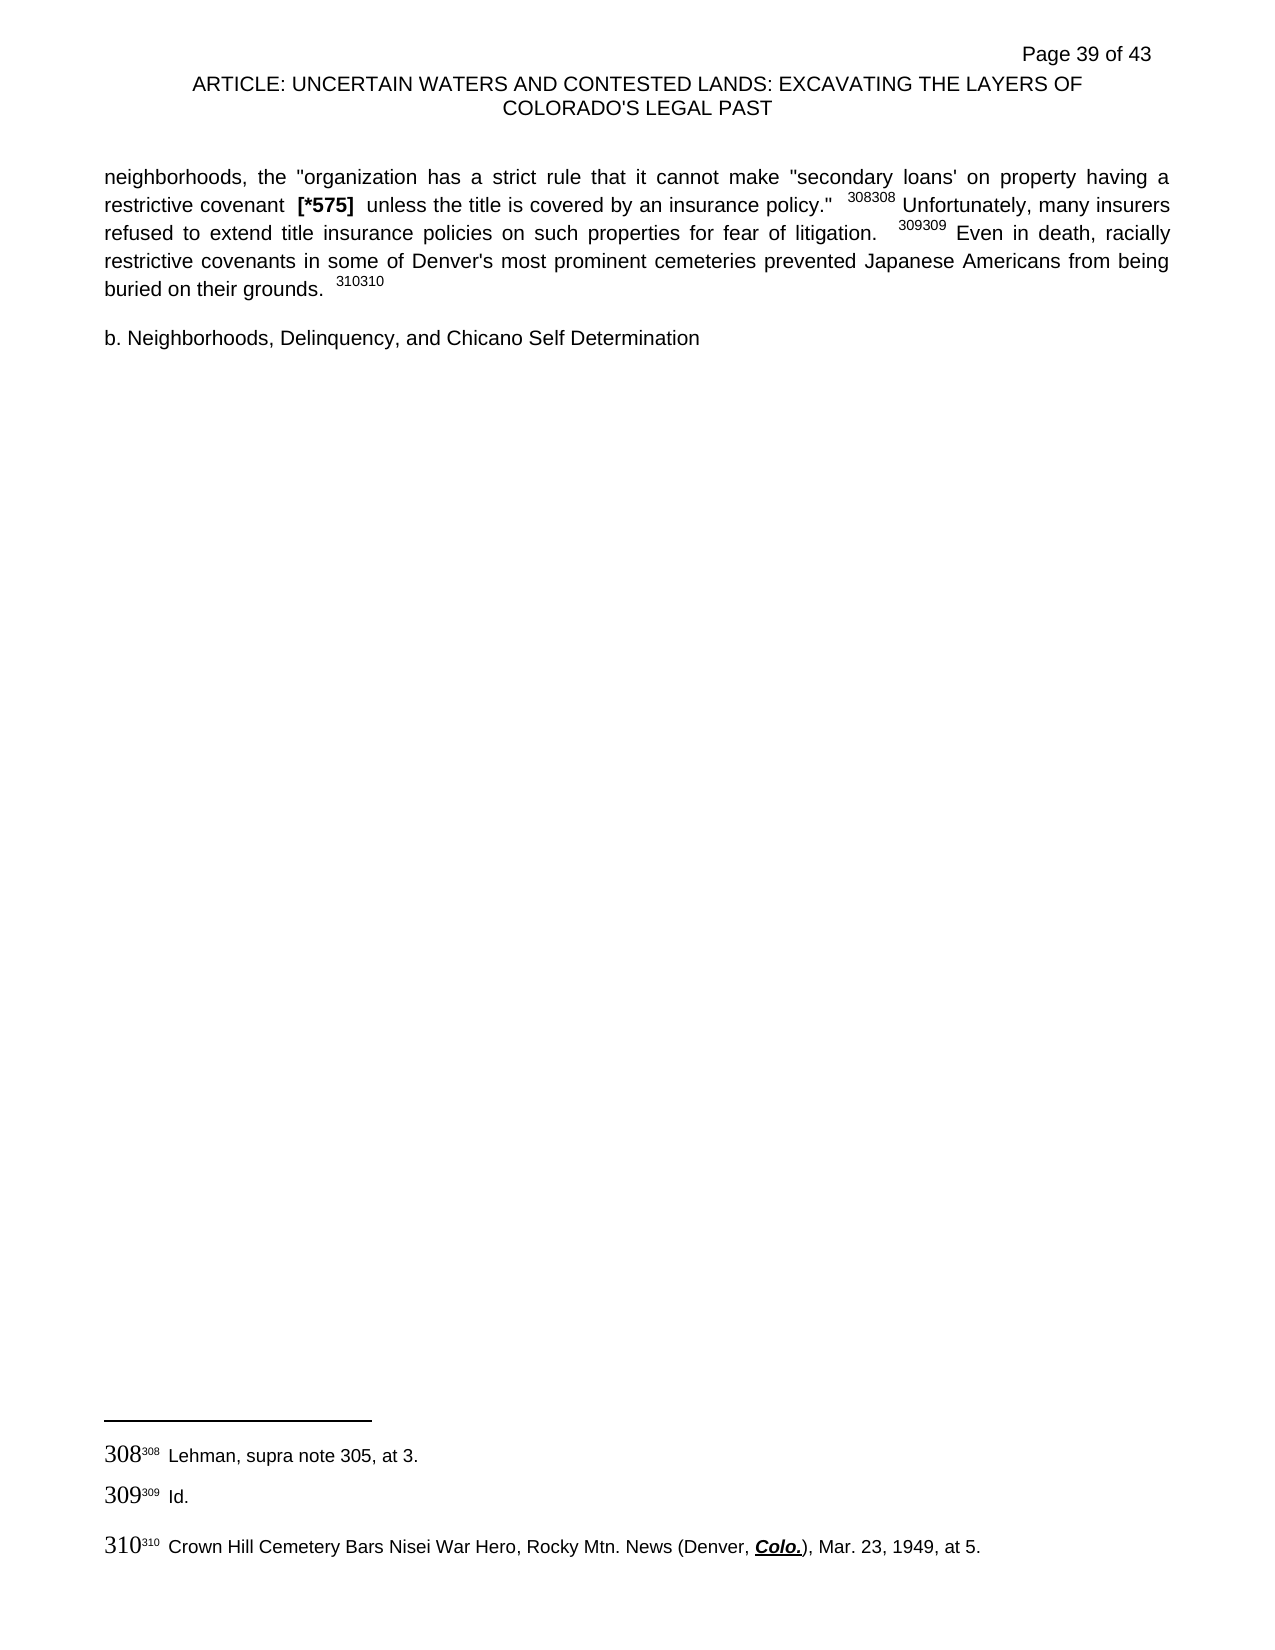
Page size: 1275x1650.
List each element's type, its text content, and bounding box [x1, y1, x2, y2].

text b. Neighborhoods, Delinquency, and Chicano Self Determination [104, 323, 1171, 350]
text After World War II, Coloradans continued to use law to prevent Japanese Americans from owning property. As late as 1950, legal restrictions prevented World War II veteran, Katsuto Gow, from buying a home in a middle-class Denver neighborhood because of his race. 305 After securing a loan to buy the house, Denver lawyers blocked Gow, his wife, and three young children from moving into the home as a result of a restrictive covenant attached to the property. 306 Although the United States Supreme Court has ruled such covenants unenforceable, 307 government authorities frequently acquiesced in the maintenance of such clauses. As Denver's attorney for the Reconstruction Finance Corporation stated regarding the exclusion of Japanese Americans from certain Denver neighborhoods, the "organization has a strict rule that it cannot make "secondary loans' on property having a restrictive covenant [*575] unless the title is covered by an insurance policy." 308 Unfortunately, many insurers refused to extend title insurance policies on such properties for fear of litigation. 309 Even in death, racially restrictive covenants in some of Denver's most prominent cemeteries prevented Japanese Americans from being buried on their grounds. 310 [104, 161, 1171, 302]
